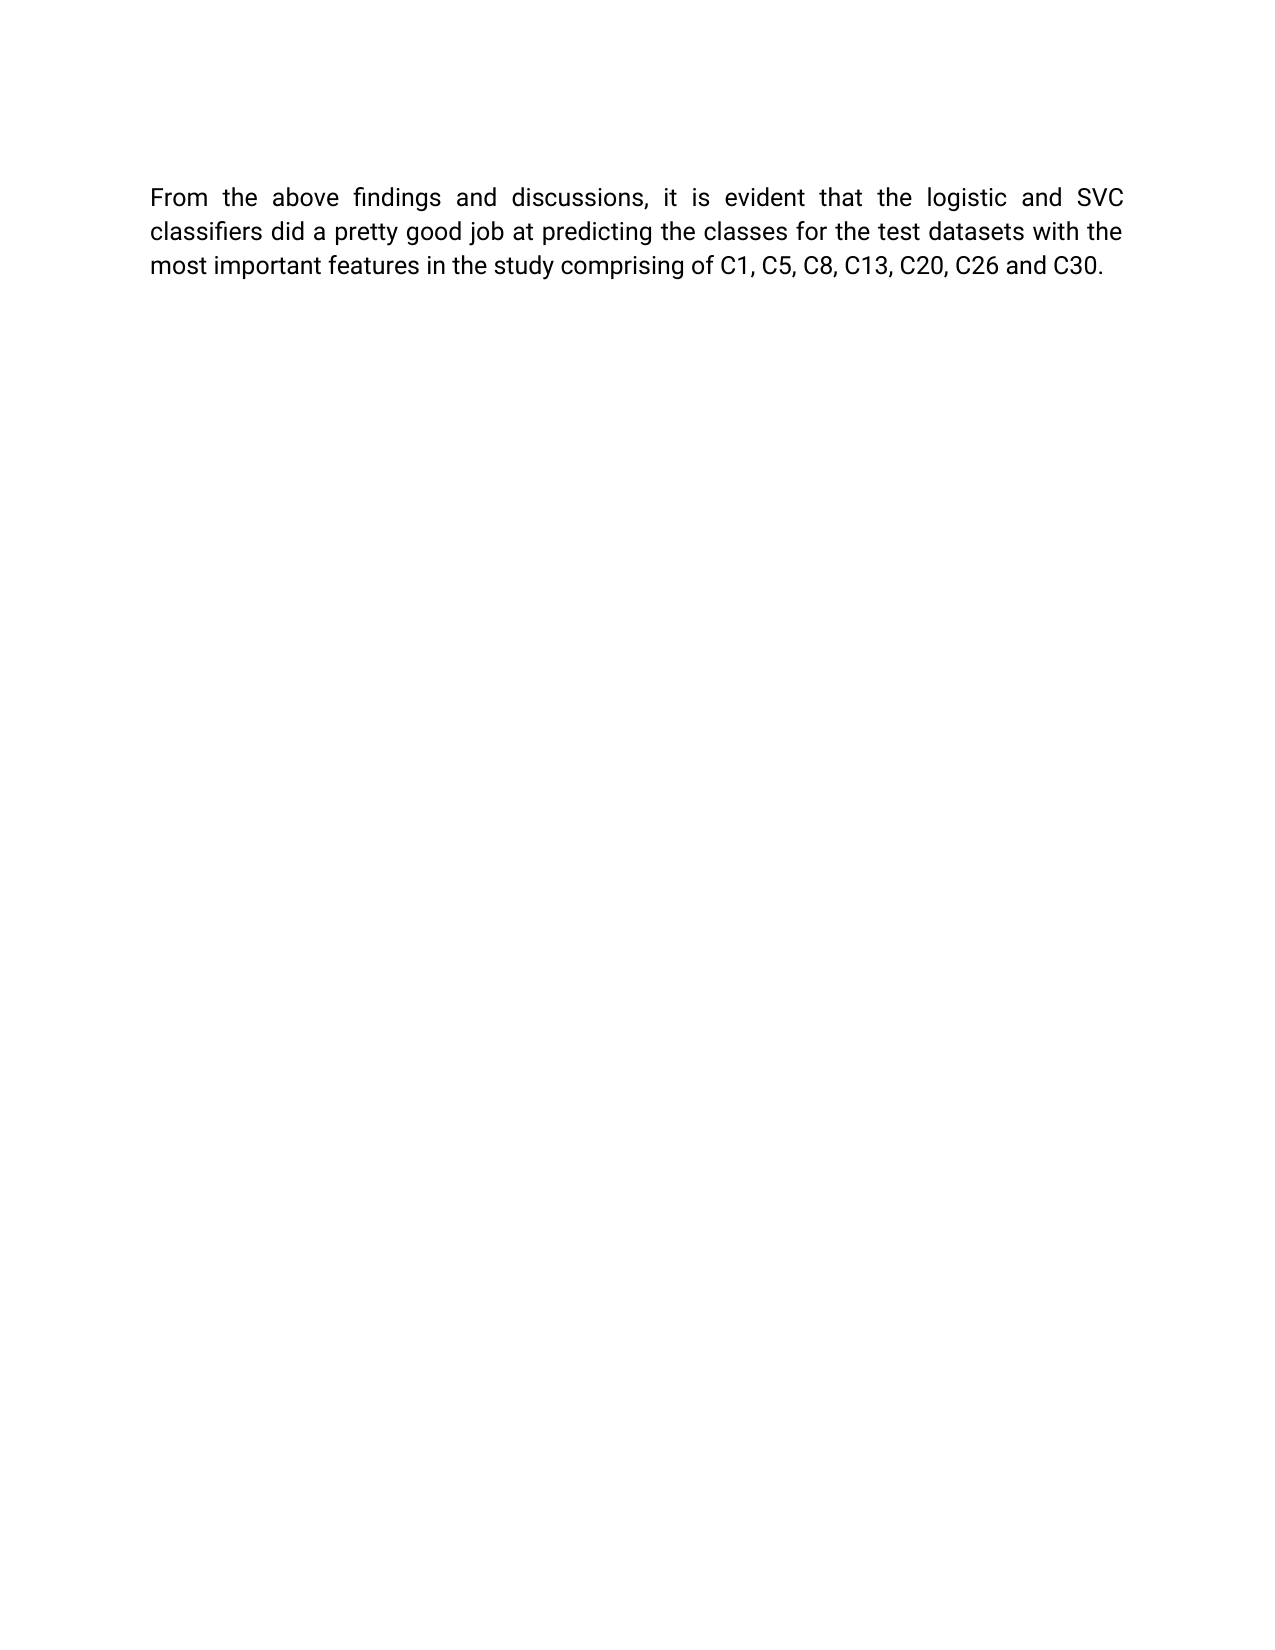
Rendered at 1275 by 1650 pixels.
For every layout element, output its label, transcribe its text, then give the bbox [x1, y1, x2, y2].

text From the above findings and discussions, it is evident that the logistic and SVC classifiers did a pretty good job at predicting the classes for the test datasets with the most important features in the study comprising of C1, C5, C8, C13, C20, C26 and C30. [150, 247, 1125, 280]
